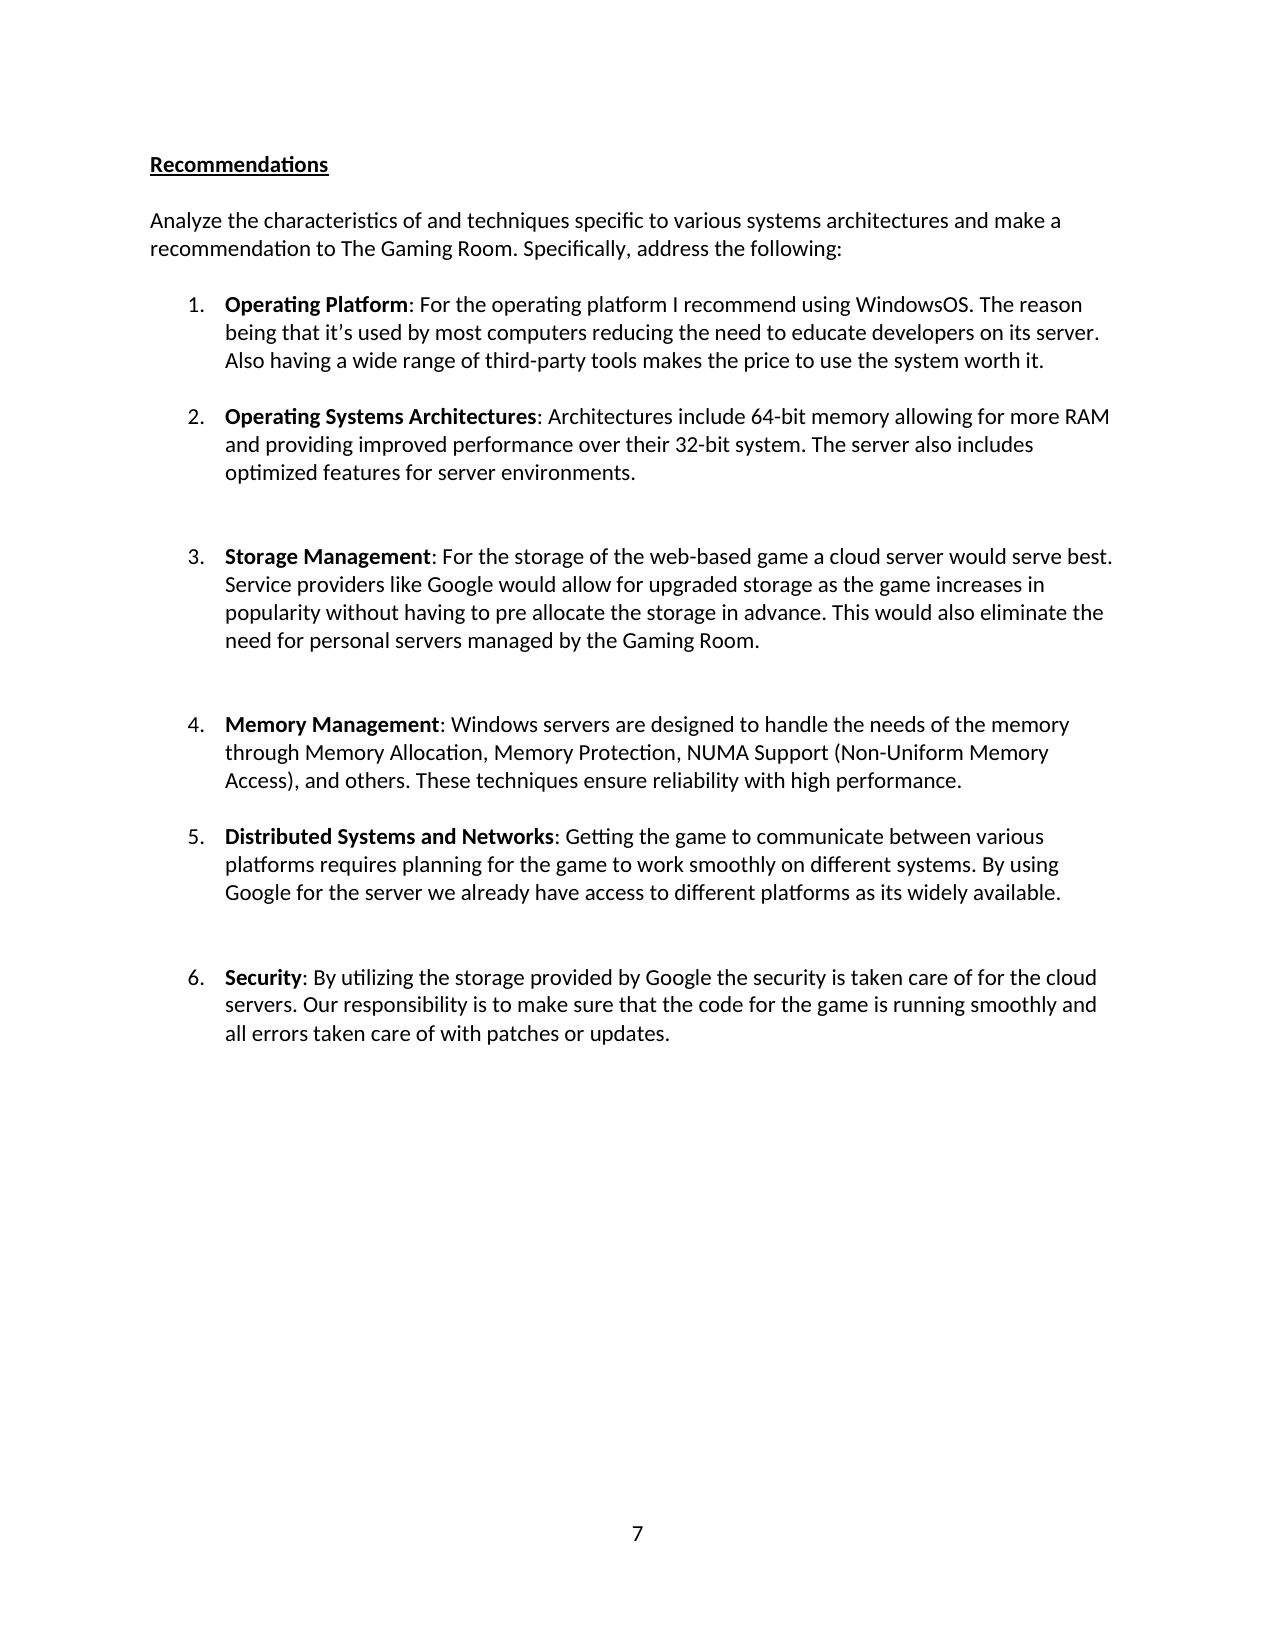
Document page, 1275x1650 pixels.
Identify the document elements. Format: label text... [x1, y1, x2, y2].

list Operating Platform: For the operating platform I recommend using WindowsOS. The reason being that it’s used by most computers reducing the need to educate developers on its server. Also having a wide range of third-party tools makes the price to use the system worth it. [187, 290, 1125, 374]
subtitle Recommendations [150, 150, 1125, 178]
list Memory Management: Windows servers are designed to handle the needs of the memory through Memory Allocation, Memory Protection, NUMA Support (Non-Uniform Memory Access), and others. These techniques ensure reliability with high performance. [187, 710, 1125, 794]
list Distributed Systems and Networks: Getting the game to communicate between various platforms requires planning for the game to work smoothly on different systems. By using Google for the server we already have access to different platforms as its widely available. [187, 822, 1125, 907]
list Storage Management: For the storage of the web-based game a cloud server would serve best. Service providers like Google would allow for upgraded storage as the game increases in popularity without having to pre allocate the storage in advance. This would also eliminate the need for personal servers managed by the Gaming Room. [187, 542, 1125, 654]
list Operating Systems Architectures: Architectures include 64-bit memory allowing for more RAM and providing improved performance over their 32-bit system. The server also includes optimized features for server environments. [187, 402, 1125, 486]
list Security: By utilizing the storage provided by Google the security is taken care of for the cloud servers. Our responsibility is to make sure that the code for the game is running smoothly and all errors taken care of with patches or updates. [187, 963, 1125, 1047]
text Analyze the characteristics of and techniques specific to various systems architectures and make a recommendation to The Gaming Room. Specifically, address the following: [150, 206, 1125, 262]
